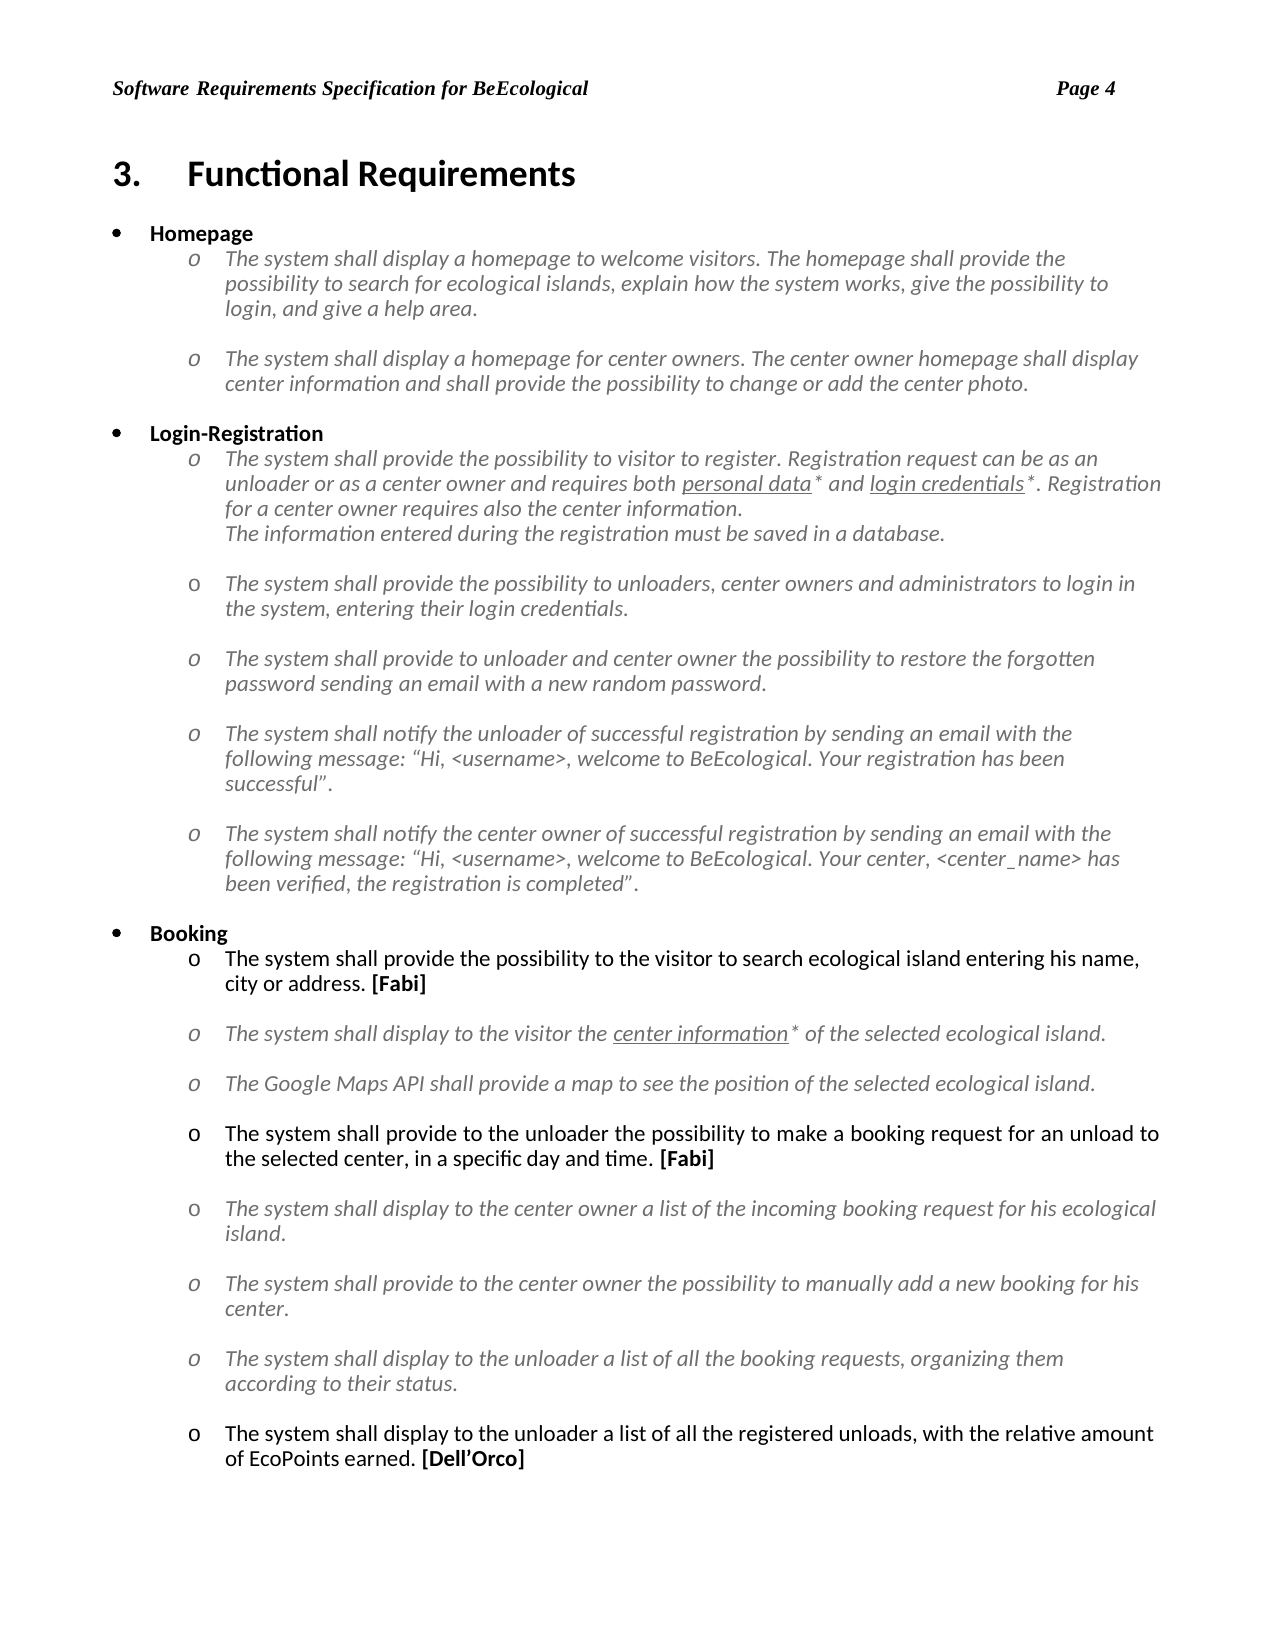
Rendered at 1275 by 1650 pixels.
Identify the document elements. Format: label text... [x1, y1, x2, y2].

list The system shall provide the possibility to visitor to register. Registration request can be as an unloader or as a center owner and requires both personal data* and login credentials*. Registration for a center owner requires also the center information. The information entered during the registration must be saved in a database. [187, 446, 1162, 546]
text The system shall display to the center owner a list of the incoming booking request for his ecological island. [187, 1196, 1162, 1246]
list The system shall display to the unloader a list of all the booking requests, organizing them according to their status. [187, 1346, 1162, 1396]
subtitle Functional Requirements [112, 150, 1162, 196]
list Booking [112, 921, 1162, 946]
list The system shall notify the center owner of successful registration by sending an email with the following message: “Hi, <username>, welcome to BeEcological. Your center, <center_name> has been verified, the registration is completed”. [187, 821, 1162, 896]
list The system shall provide the possibility to the visitor to search ecological island entering his name, city or address. [Fabi] [187, 946, 1162, 996]
list The system shall provide to the center owner the possibility to manually add a new booking for his center. [187, 1271, 1162, 1321]
list The Google Maps API shall provide a map to see the position of the selected ecological island. [187, 1071, 1162, 1096]
list The system shall display a homepage for center owners. The center owner homepage shall display center information and shall provide the possibility to change or add the center photo. [187, 346, 1162, 396]
list Login-Registration [112, 421, 1162, 446]
list The system shall display a homepage to welcome visitors. The homepage shall provide the possibility to search for ecological islands, explain how the system works, give the possibility to login, and give a help area. [187, 246, 1162, 321]
list The system shall provide to unloader and center owner the possibility to restore the forgotten password sending an email with a new random password. [187, 646, 1162, 696]
list The system shall display to the visitor the center information* of the selected ecological island. [187, 1021, 1162, 1046]
list Homepage [112, 221, 1162, 246]
text The system shall provide the possibility to unloaders, center owners and administrators to login in the system, entering their login credentials. [187, 571, 1162, 621]
list The system shall provide to the unloader the possibility to make a booking request for an unload to the selected center, in a specific day and time. [Fabi] [187, 1121, 1162, 1171]
list The system shall notify the unloader of successful registration by sending an email with the following message: “Hi, <username>, welcome to BeEcological. Your registration has been successful”. [187, 721, 1162, 796]
text The system shall display to the unloader a list of all the registered unloads, with the relative amount of EcoPoints earned. [Dell’Orco] [187, 1421, 1162, 1471]
